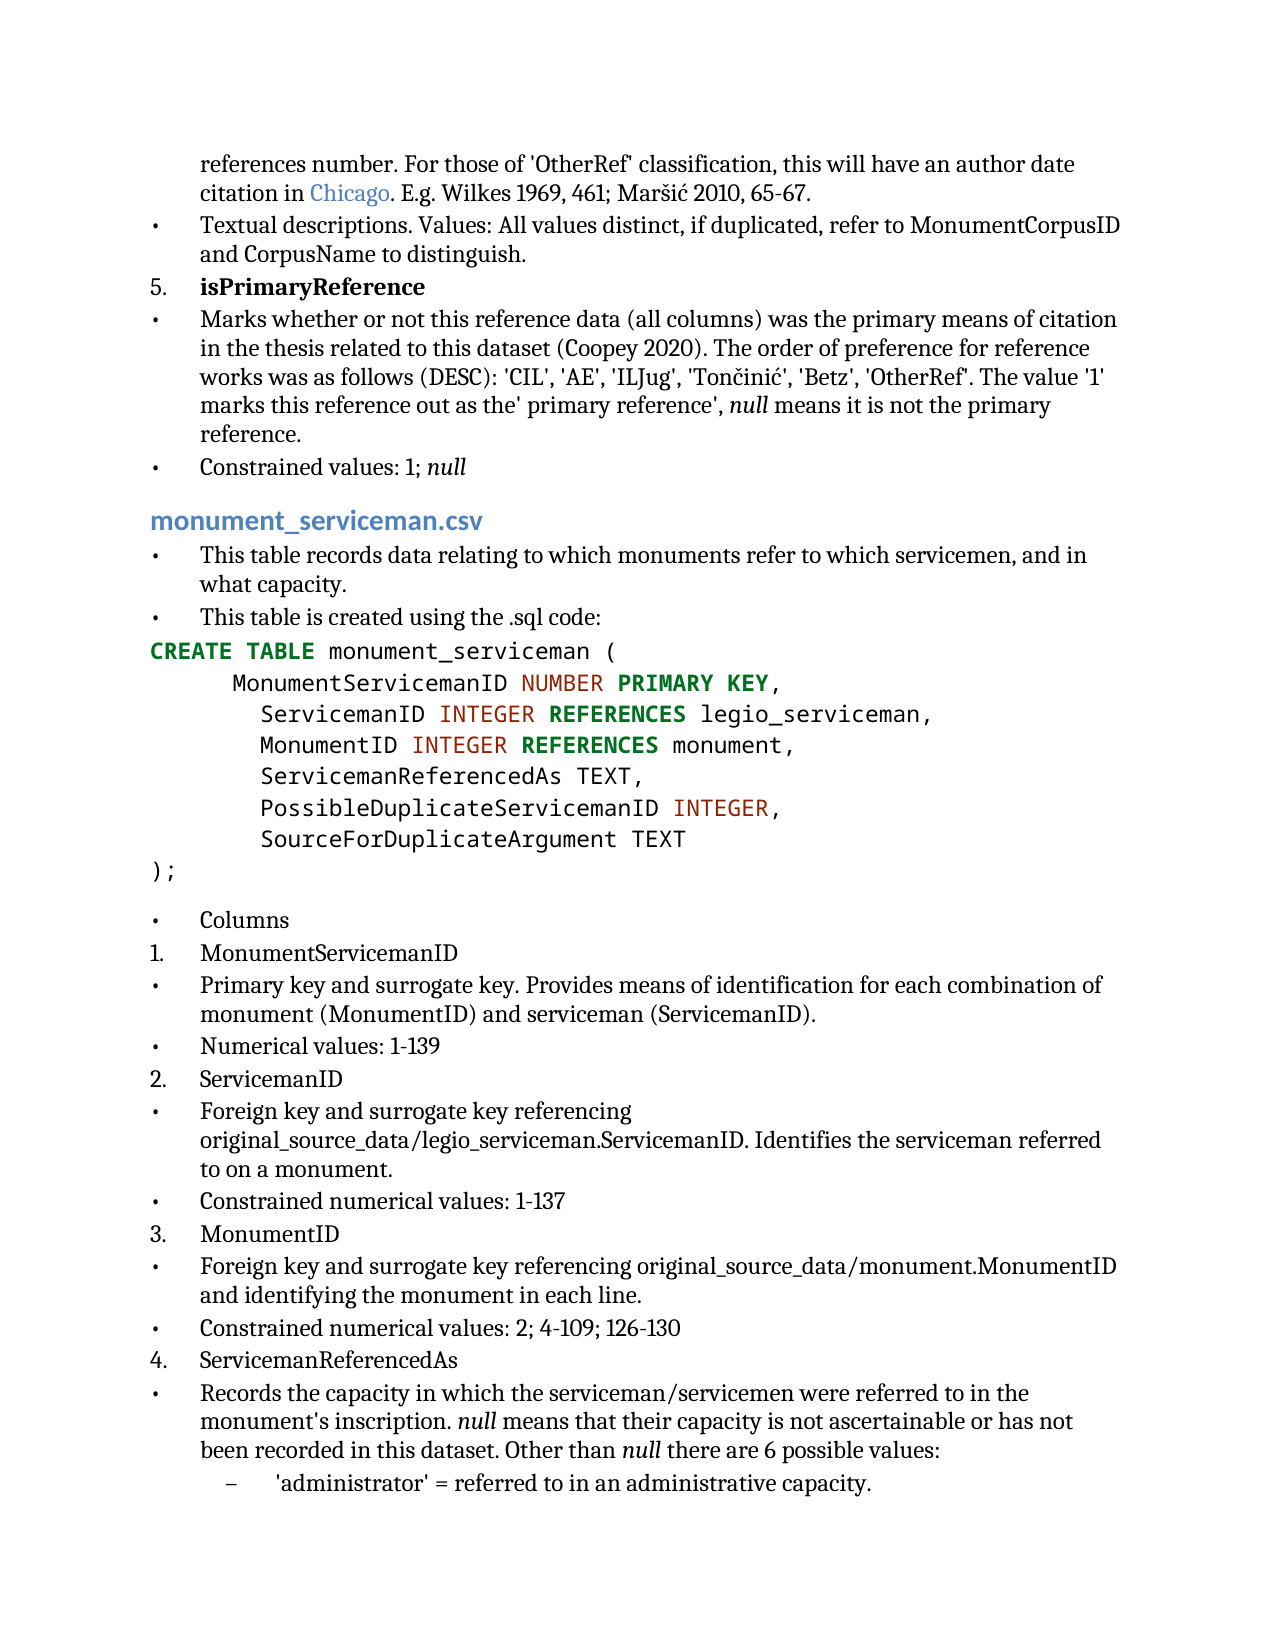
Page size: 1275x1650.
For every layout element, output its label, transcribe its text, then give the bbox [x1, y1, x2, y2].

list Constrained values: 1; null [150, 452, 1125, 481]
text CREATE TABLE monument_serviceman ( MonumentServicemanID NUMBER PRIMARY KEY, ServicemanID INTEGER REFERENCES legio_serviceman, MonumentID INTEGER REFERENCES monument, ServicemanReferencedAs TEXT, PossibleDuplicateServicemanID INTEGER, SourceForDuplicateArgument TEXT ); [150, 635, 1125, 885]
list ServicemanReferencedAs [150, 1346, 1125, 1375]
list Constrained numerical values: 2; 4-109; 126-130 [150, 1313, 1125, 1342]
list Foreign key and surrogate key referencing original_source_data/monument.MonumentID and identifying the monument in each line. [150, 1252, 1125, 1310]
list ServicemanID [150, 1065, 1125, 1093]
list 'administrator' = referred to in an administrative capacity. [225, 1468, 1125, 1497]
list This table records data relating to which monuments refer to which servicemen, and in what capacity. [150, 541, 1125, 599]
list MonumentServicemanID [150, 938, 1125, 967]
list Columns [150, 906, 1125, 935]
list Constrained numerical values: 1-137 [150, 1187, 1125, 1216]
list isPrimaryReference [150, 272, 1125, 301]
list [150, 150, 1125, 207]
list This table is created using the .sql code: [150, 603, 1125, 631]
list MonumentID [150, 1220, 1125, 1248]
list Primary key and surrogate key. Provides means of identification for each combination of monument (MonumentID) and serviceman (ServicemanID). [150, 971, 1125, 1028]
list Foreign key and surrogate key referencing original_source_data/legio_serviceman.ServicemanID. Identifies the serviceman referred to on a monument. [150, 1097, 1125, 1183]
list Marks whether or not this reference data (all columns) was the primary means of citation in the thesis related to this dataset (Coopey 2020). The order of preference for reference works was as follows (DESC): 'CIL', 'AE', 'ILJug', 'Tončinić', 'Betz', 'OtherRef'. The value '1' marks this reference out as the' primary reference', null means it is not the primary reference. [150, 305, 1125, 449]
list Textual descriptions. Values: All values distinct, if duplicated, refer to MonumentCorpusID and CorpusName to distinguish. [150, 211, 1125, 269]
subtitle monument_serviceman.csv [150, 502, 1125, 538]
list Numerical values: 1-139 [150, 1032, 1125, 1061]
list Records the capacity in which the serviceman/servicemen were referred to in the monument's inscription. null means that their capacity is not ascertainable or has not been recorded in this dataset. Other than null there are 6 possible values: [150, 1378, 1125, 1465]
